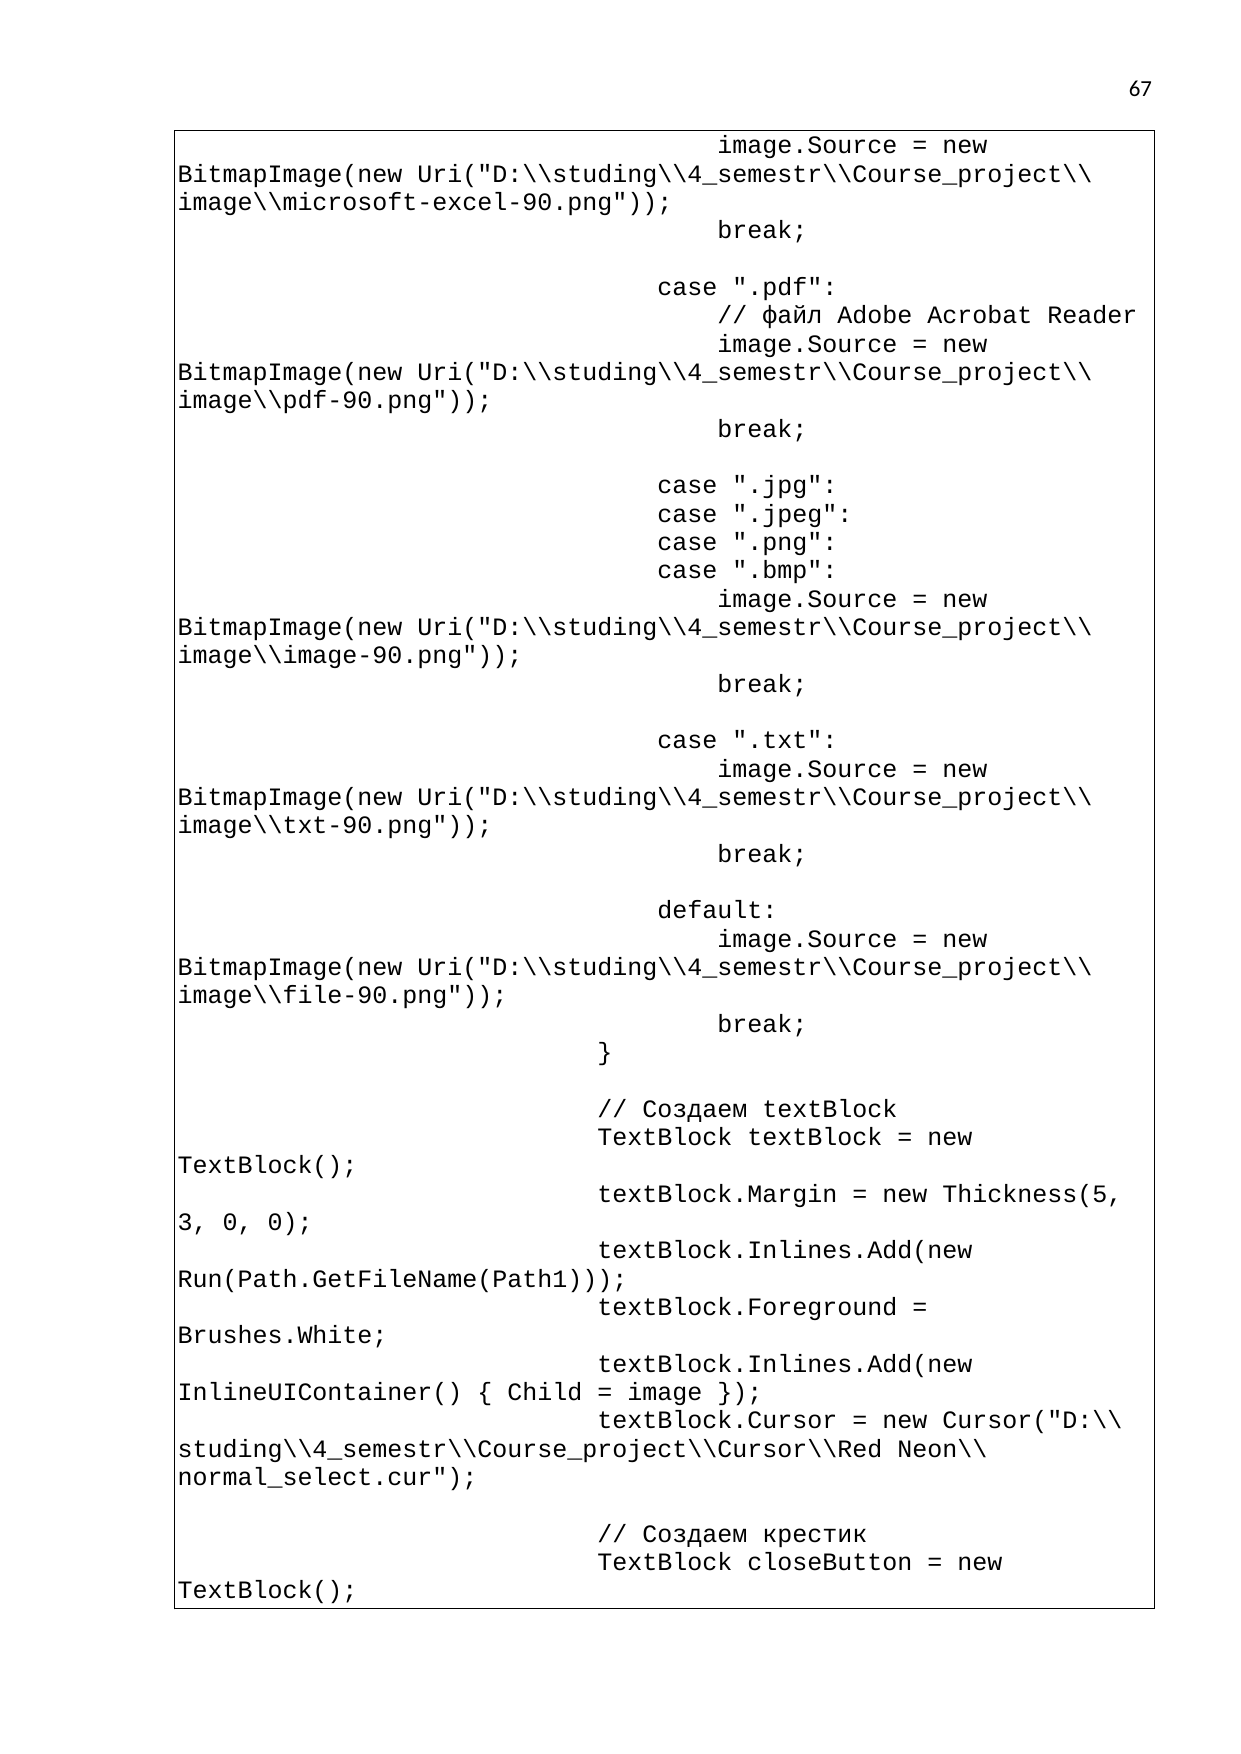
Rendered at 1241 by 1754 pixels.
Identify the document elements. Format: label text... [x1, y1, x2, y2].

text break; [177, 841, 1152, 870]
text case ".txt": [177, 728, 1152, 756]
text TextBlock textBlock = new TextBlock(); [177, 1125, 1152, 1181]
text case ".jpg": [177, 473, 1152, 501]
text image.Source = new BitmapImage(new Uri("D:\\studing\\4_semestr\\Course_project\\image\\file-90.png")); [177, 926, 1152, 1011]
text TextBlock closeButton = new TextBlock(); [175, 1547, 1154, 1608]
text image.Source = new BitmapImage(new Uri("D:\\studing\\4_semestr\\Course_project\\image\\microsoft-excel-90.png")); [175, 131, 1154, 218]
text image.Source = new BitmapImage(new Uri("D:\\studing\\4_semestr\\Course_project\\image\\image-90.png")); [177, 586, 1152, 671]
text break; [177, 1011, 1152, 1040]
text // Создаем крестик [177, 1521, 1152, 1547]
text image.Source = new BitmapImage(new Uri("D:\\studing\\4_semestr\\Course_project\\image\\txt-90.png")); [177, 756, 1152, 841]
text } [177, 1040, 1152, 1068]
text default: [177, 898, 1152, 926]
text textBlock.Inlines.Add(new InlineUIContainer() { Child = image }); [177, 1351, 1152, 1408]
text image.Source = new BitmapImage(new Uri("D:\\studing\\4_semestr\\Course_project\\image\\pdf-90.png")); [177, 331, 1152, 416]
text break; [177, 416, 1152, 445]
text textBlock.Foreground = Brushes.White; [177, 1295, 1152, 1351]
text case ".pdf": [177, 275, 1152, 303]
text case ".png": [177, 530, 1152, 558]
text break; [177, 671, 1152, 700]
text case ".jpeg": [177, 501, 1152, 530]
text break; [177, 218, 1152, 246]
text case ".bmp": [177, 558, 1152, 586]
text textBlock.Margin = new Thickness(5, 3, 0, 0); [177, 1181, 1152, 1238]
text textBlock.Cursor = new Cursor("D:\\studing\\4_semestr\\Course_project\\Cursor\\Red Neon\\normal_select.cur"); [177, 1408, 1152, 1493]
text textBlock.Inlines.Add(new Run(Path.GetFileName(Path1))); [177, 1238, 1152, 1295]
text // файл Adobe Acrobat Reader [177, 303, 1152, 331]
text // Создаем textBlock [177, 1096, 1152, 1125]
